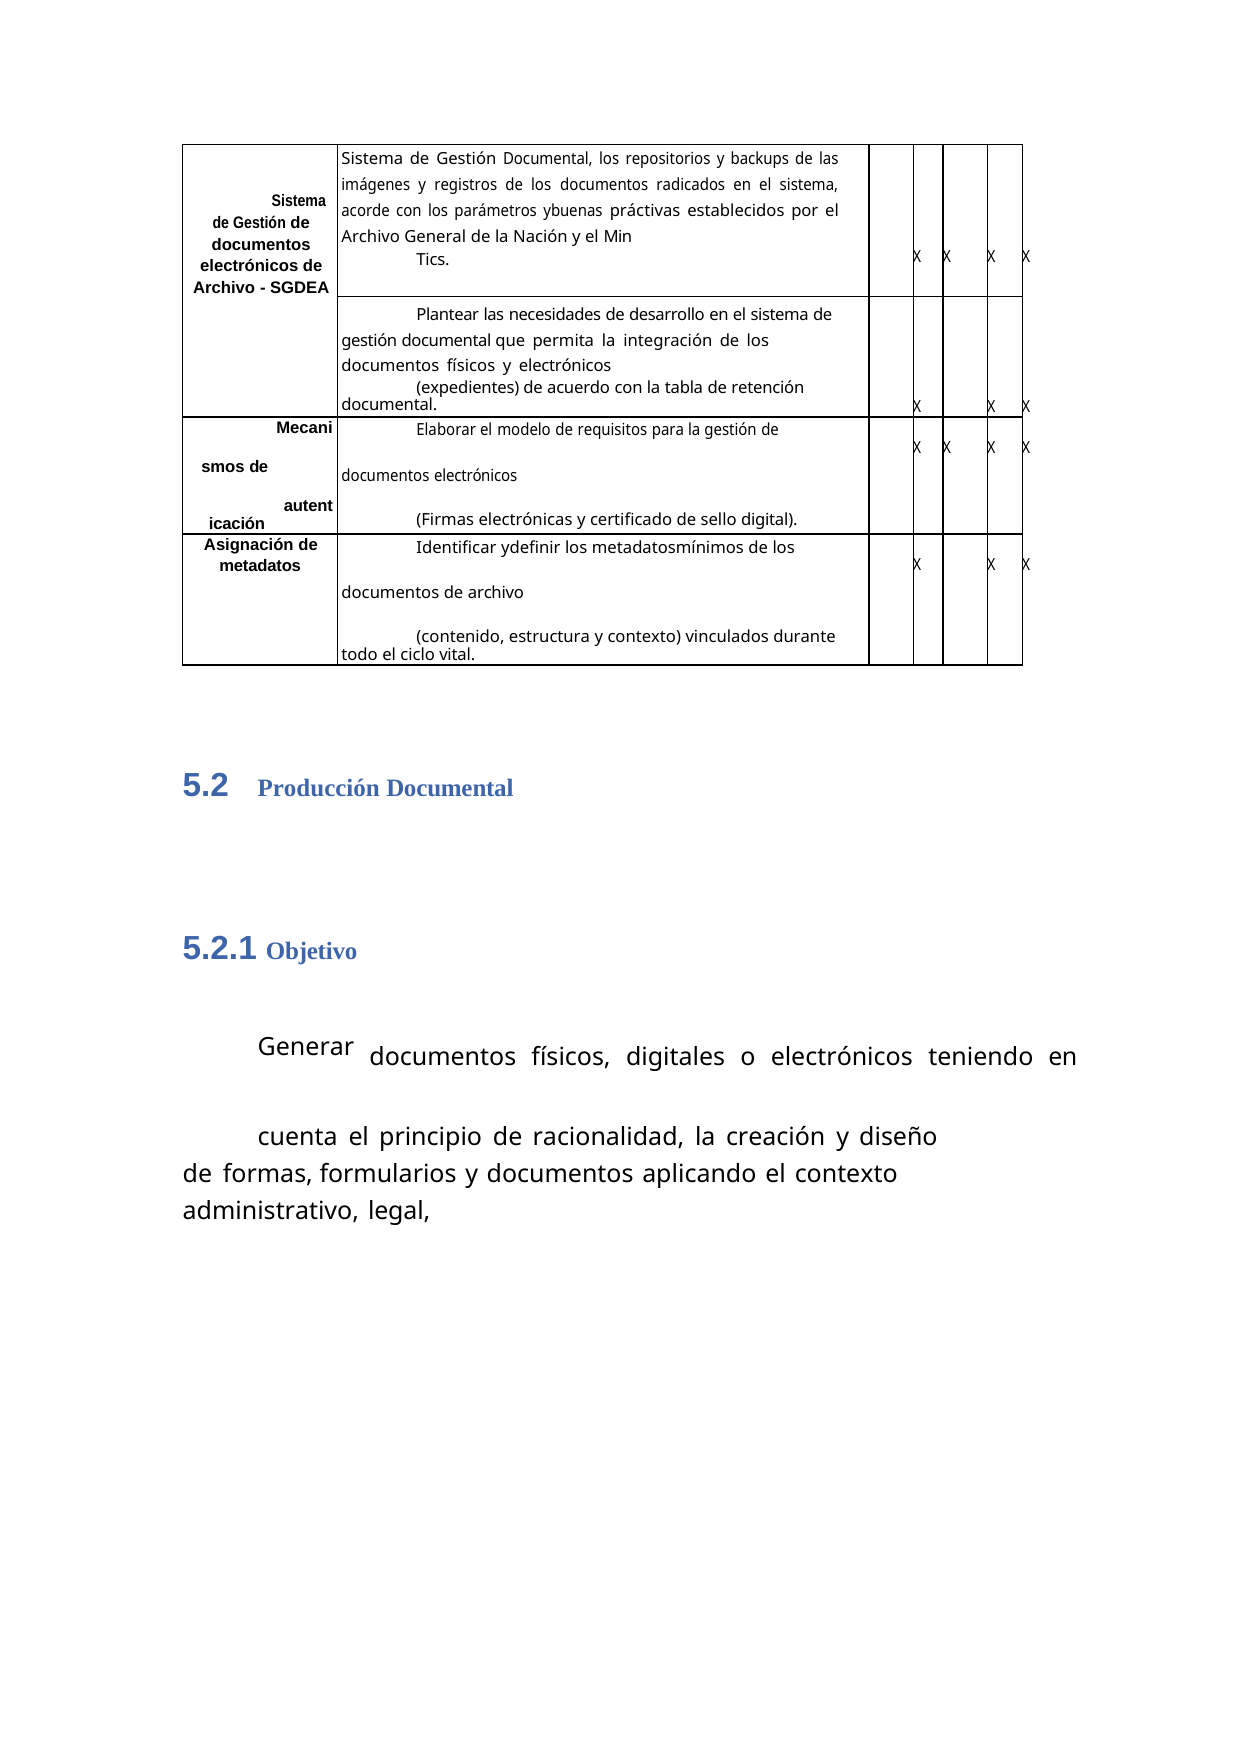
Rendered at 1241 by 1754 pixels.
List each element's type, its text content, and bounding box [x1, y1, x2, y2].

table_cell X [988, 145, 1022, 296]
text Generar documentos físicos, digitales o electrónicos teniendo en 15 [182, 1028, 1211, 1072]
table_cell X [870, 297, 913, 416]
table_cell X [944, 297, 987, 416]
table_cell X [914, 418, 942, 533]
table_cell [914, 535, 942, 664]
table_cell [338, 145, 868, 296]
table_cell Asignación de metadatos [183, 535, 337, 664]
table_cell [183, 145, 337, 416]
table_cell X [944, 145, 987, 296]
text cuenta el principio de racionalidad, la creación y diseño de formas, formularios y documentos aplicando el contexto administrativo, legal, [182, 1119, 975, 1227]
table_cell X [988, 297, 1022, 416]
table_cell X [870, 535, 913, 664]
table_cell Identificar ydefinir los metadatosmínimos de los documentos de archivo (contenido, estructura y contexto) vinculados durante todo el ciclo vital. [338, 535, 868, 664]
table_cell [914, 297, 942, 416]
table_cell X [870, 145, 913, 296]
table_cell X [944, 535, 987, 664]
table_cell X [870, 418, 913, 533]
subtitle Producción Documental [182, 764, 1211, 803]
table_cell Mecanismos de autenticación [183, 418, 337, 533]
table_cell X [944, 418, 987, 533]
table_cell Elaborar el modelo de requisitos para la gestión de documentos electrónicos (Firmas electrónicas y certificado de sello digital). [338, 418, 868, 533]
table_cell Plantear las necesidades de desarrollo en el sistema de gestión documental que permita la integración de los documentos físicos y electrónicos (expedientes) de acuerdo con la tabla de retención documental. [338, 297, 868, 416]
subtitle Objetivo [182, 928, 1211, 966]
table_cell X [988, 418, 1022, 533]
table_cell X [914, 145, 942, 296]
table_cell X [988, 535, 1022, 664]
